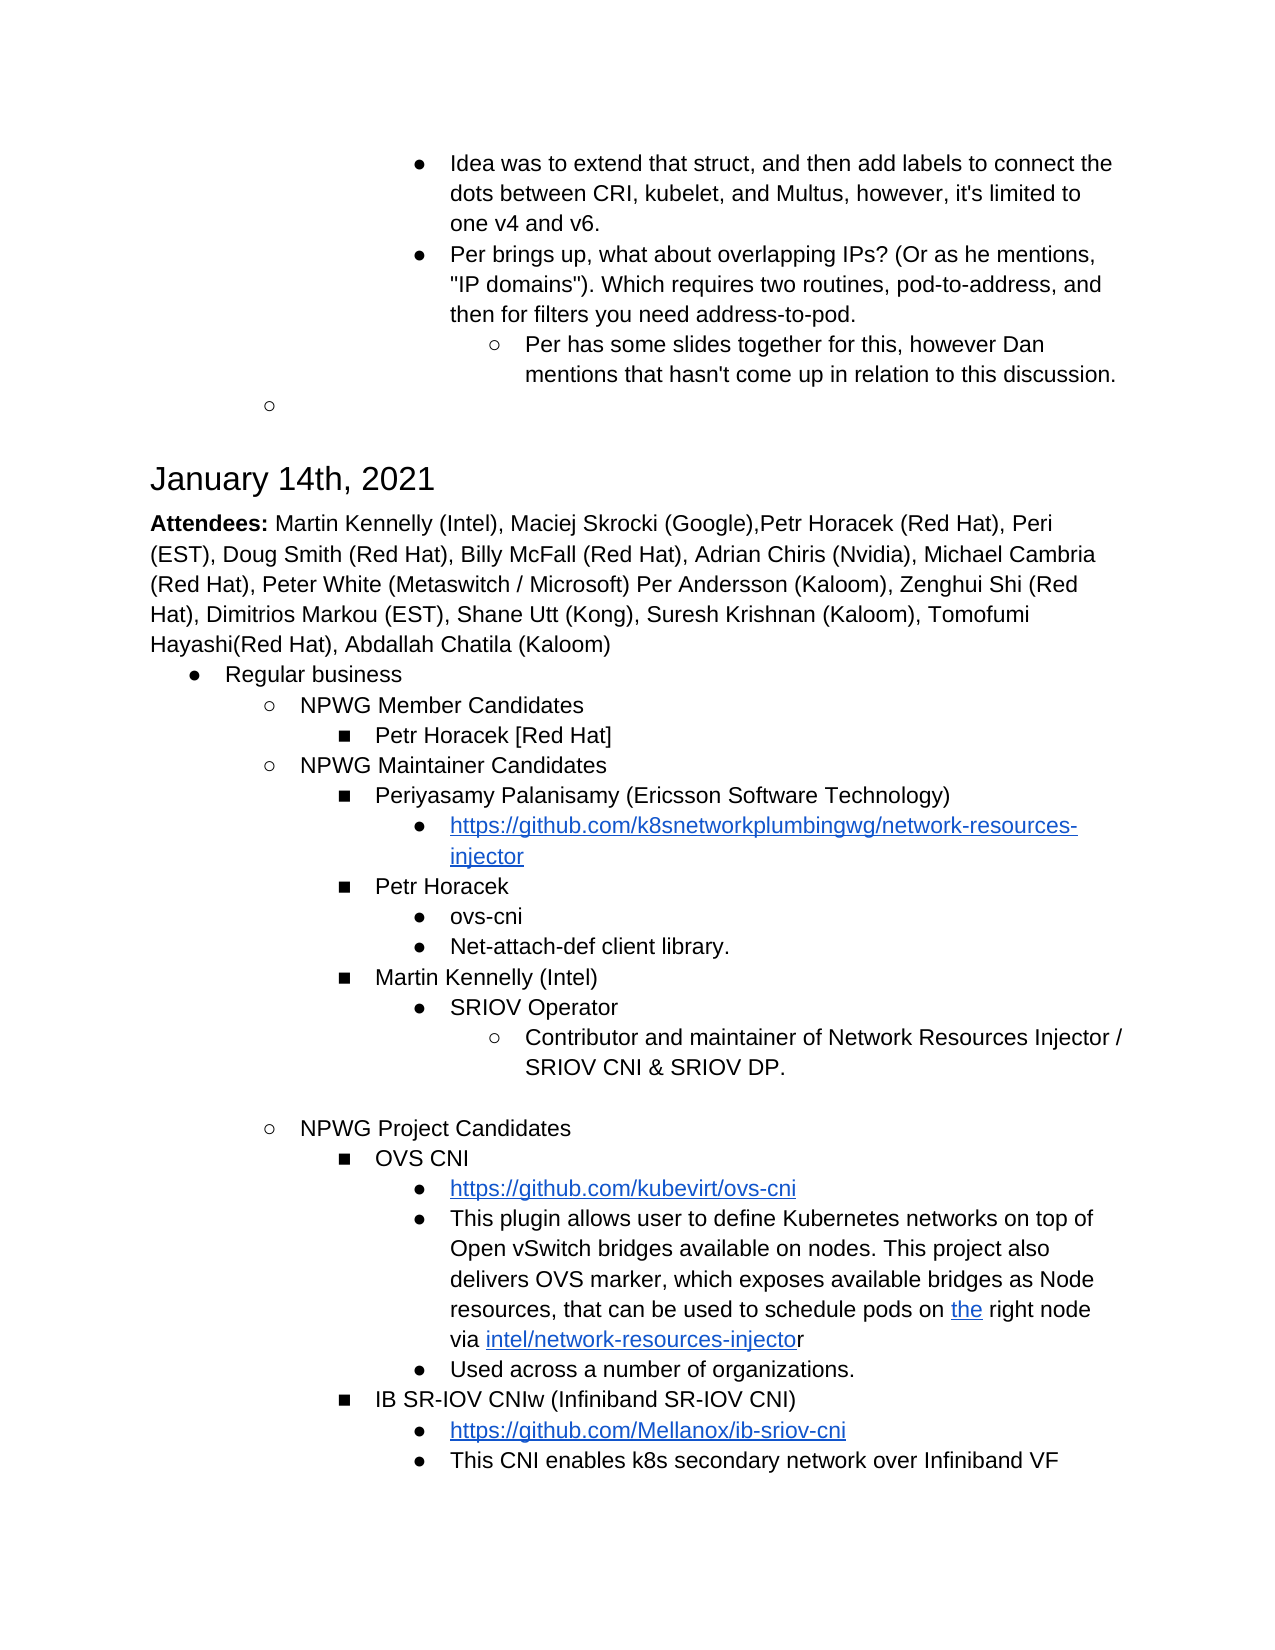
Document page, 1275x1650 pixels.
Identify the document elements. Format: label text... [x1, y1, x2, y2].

subtitle January 14th, 2021 [150, 459, 1125, 498]
list Petr Horacek [337, 873, 1125, 899]
list This plugin allows user to define Kubernetes networks on top of Open vSwitch bridges available on nodes. This project also delivers OVS marker, which exposes available bridges as Node resources, that can be used to schedule pods on the right node via intel/network-resources-injector [412, 1205, 1125, 1352]
list Periyasamy Palanisamy (Ericsson Software Technology) [337, 782, 1125, 808]
list Contributor and maintainer of Network Resources Injector / SRIOV CNI & SRIOV DP. [487, 1024, 1125, 1080]
list IB SR-IOV CNIw (Infiniband SR-IOV CNI) [337, 1386, 1125, 1413]
list This CNI enables k8s secondary network over Infiniband VF [412, 1447, 1125, 1473]
list Petr Horacek [Red Hat] [337, 722, 1125, 748]
list OVS CNI [337, 1145, 1125, 1171]
list Net-attach-def client library. [412, 933, 1125, 959]
list Idea was to extend that struct, and then add labels to connect the dots between CRI, kubelet, and Multus, however, it's limited to one v4 and v6. [412, 150, 1125, 237]
list SRIOV Operator [412, 994, 1125, 1020]
list https://github.com/Mellanox/ib-sriov-cni [412, 1417, 1125, 1443]
list Per has some slides together for this, however Dan mentions that hasn't come up in relation to this discussion. [487, 331, 1125, 388]
list https://github.com/k8snetworkplumbingwg/network-resources-injector [412, 812, 1125, 869]
list NPWG Member Candidates [262, 692, 1125, 718]
list Used across a number of organizations. [412, 1356, 1125, 1382]
list Per brings up, what about overlapping IPs? (Or as he mentions, "IP domains"). Which requires two routines, pod-to-address, and then for filters you need address-to-pod. [412, 241, 1125, 327]
list ovs-cni [412, 903, 1125, 929]
list Regular business [187, 661, 1125, 688]
text Attendees: Martin Kennelly (Intel), Maciej Skrocki (Google),Petr Horacek (Red Hat), Peri (EST), Doug Smith (Red Hat), Billy McFall (Red Hat), Adrian Chiris (Nvidia), Michael Cambria (Red Hat), Peter White (Metaswitch / Microsoft) Per Andersson (Kaloom), Zenghui Shi (Red Hat), Dimitrios Markou (EST), Shane Utt (Kong), Suresh Krishnan (Kaloom), Tomofumi Hayashi(Red Hat), Abdallah Chatila (Kaloom) [150, 510, 1125, 657]
list https://github.com/kubevirt/ovs-cni [412, 1175, 1125, 1201]
list NPWG Maintainer Candidates [262, 752, 1125, 778]
list NPWG Project Candidates [262, 1114, 1125, 1141]
list Martin Kennelly (Intel) [337, 963, 1125, 990]
